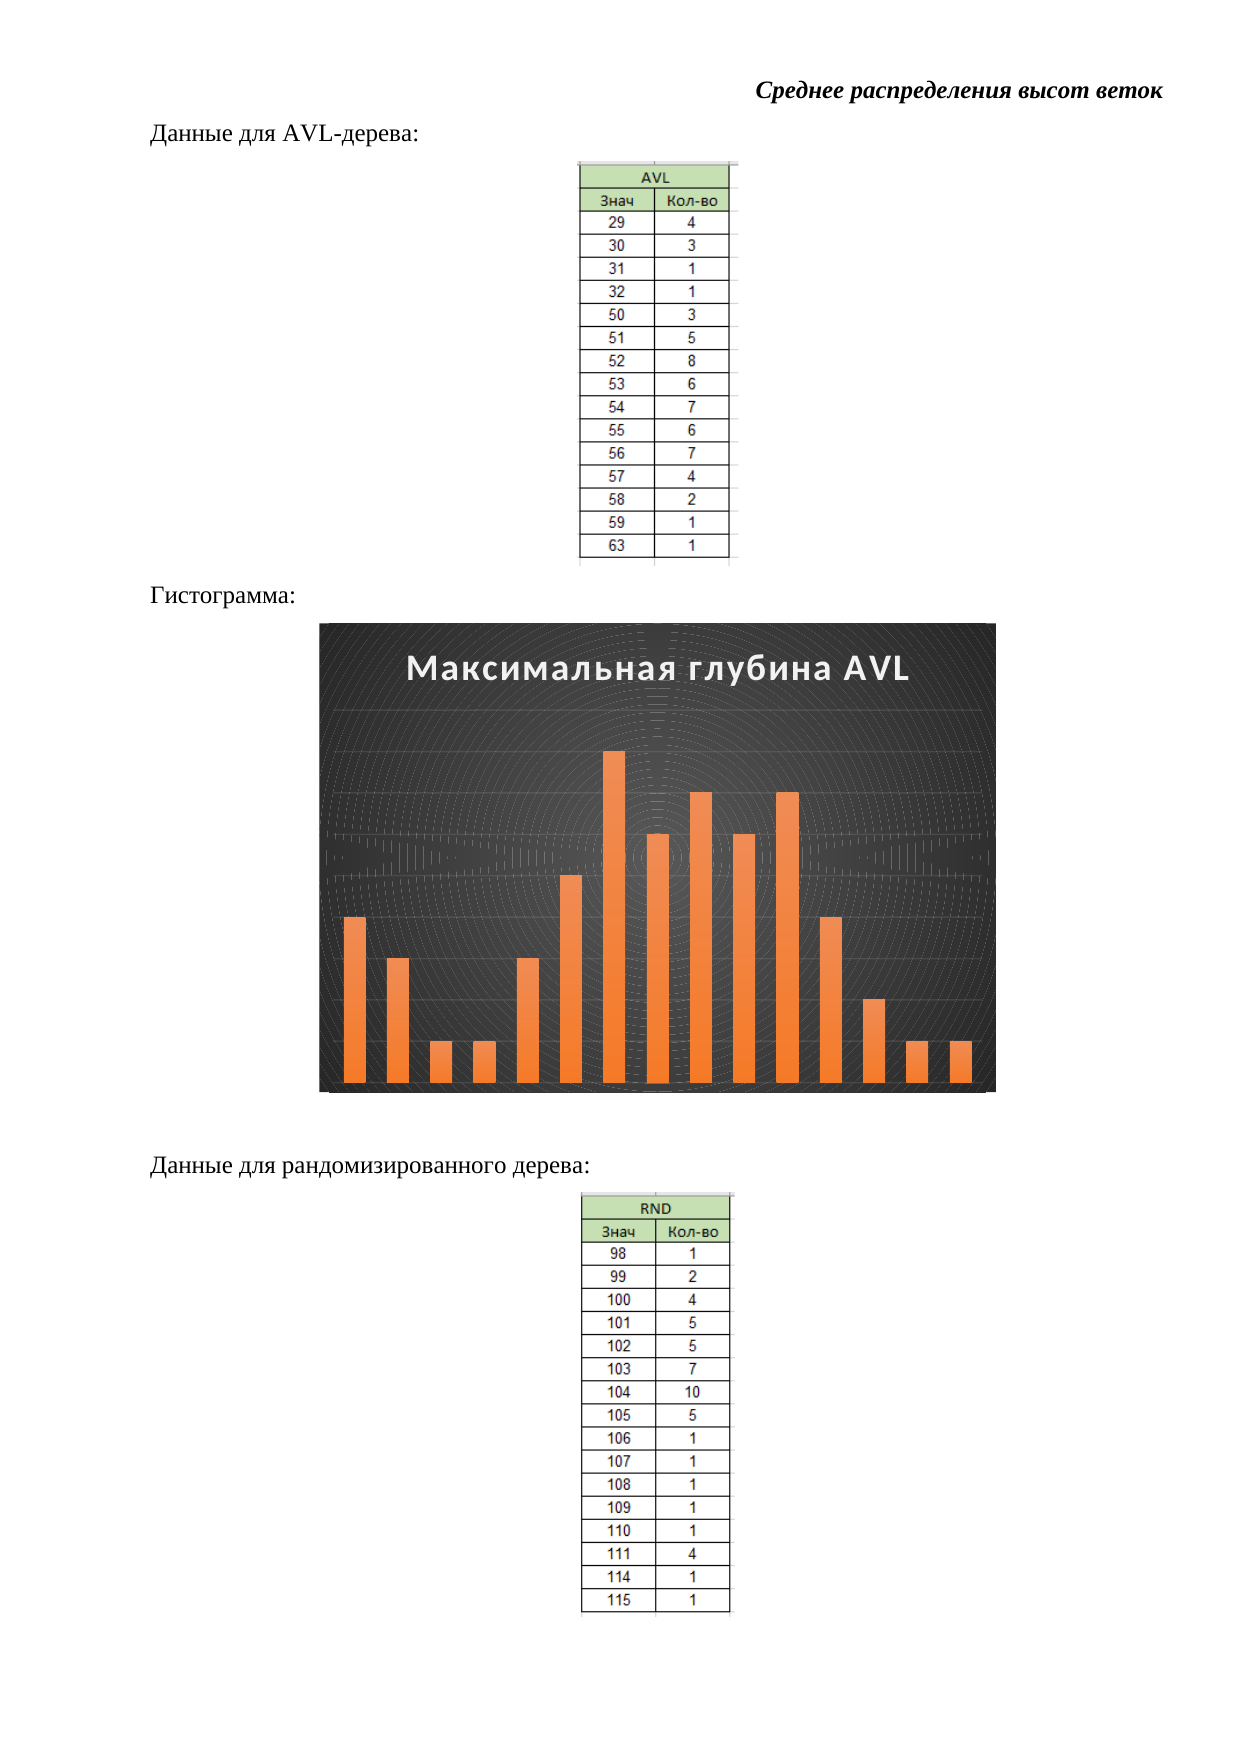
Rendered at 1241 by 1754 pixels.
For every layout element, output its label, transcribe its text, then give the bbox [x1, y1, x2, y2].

list Данные для AVL-дерева: [150, 118, 1165, 147]
list Среднее распределения высот веток [150, 75, 1165, 104]
picture [580, 1192, 735, 1617]
picture [577, 161, 739, 566]
list Гистограмма: [150, 580, 1165, 609]
list Данные для рандомизированного дерева: [150, 1150, 1165, 1178]
